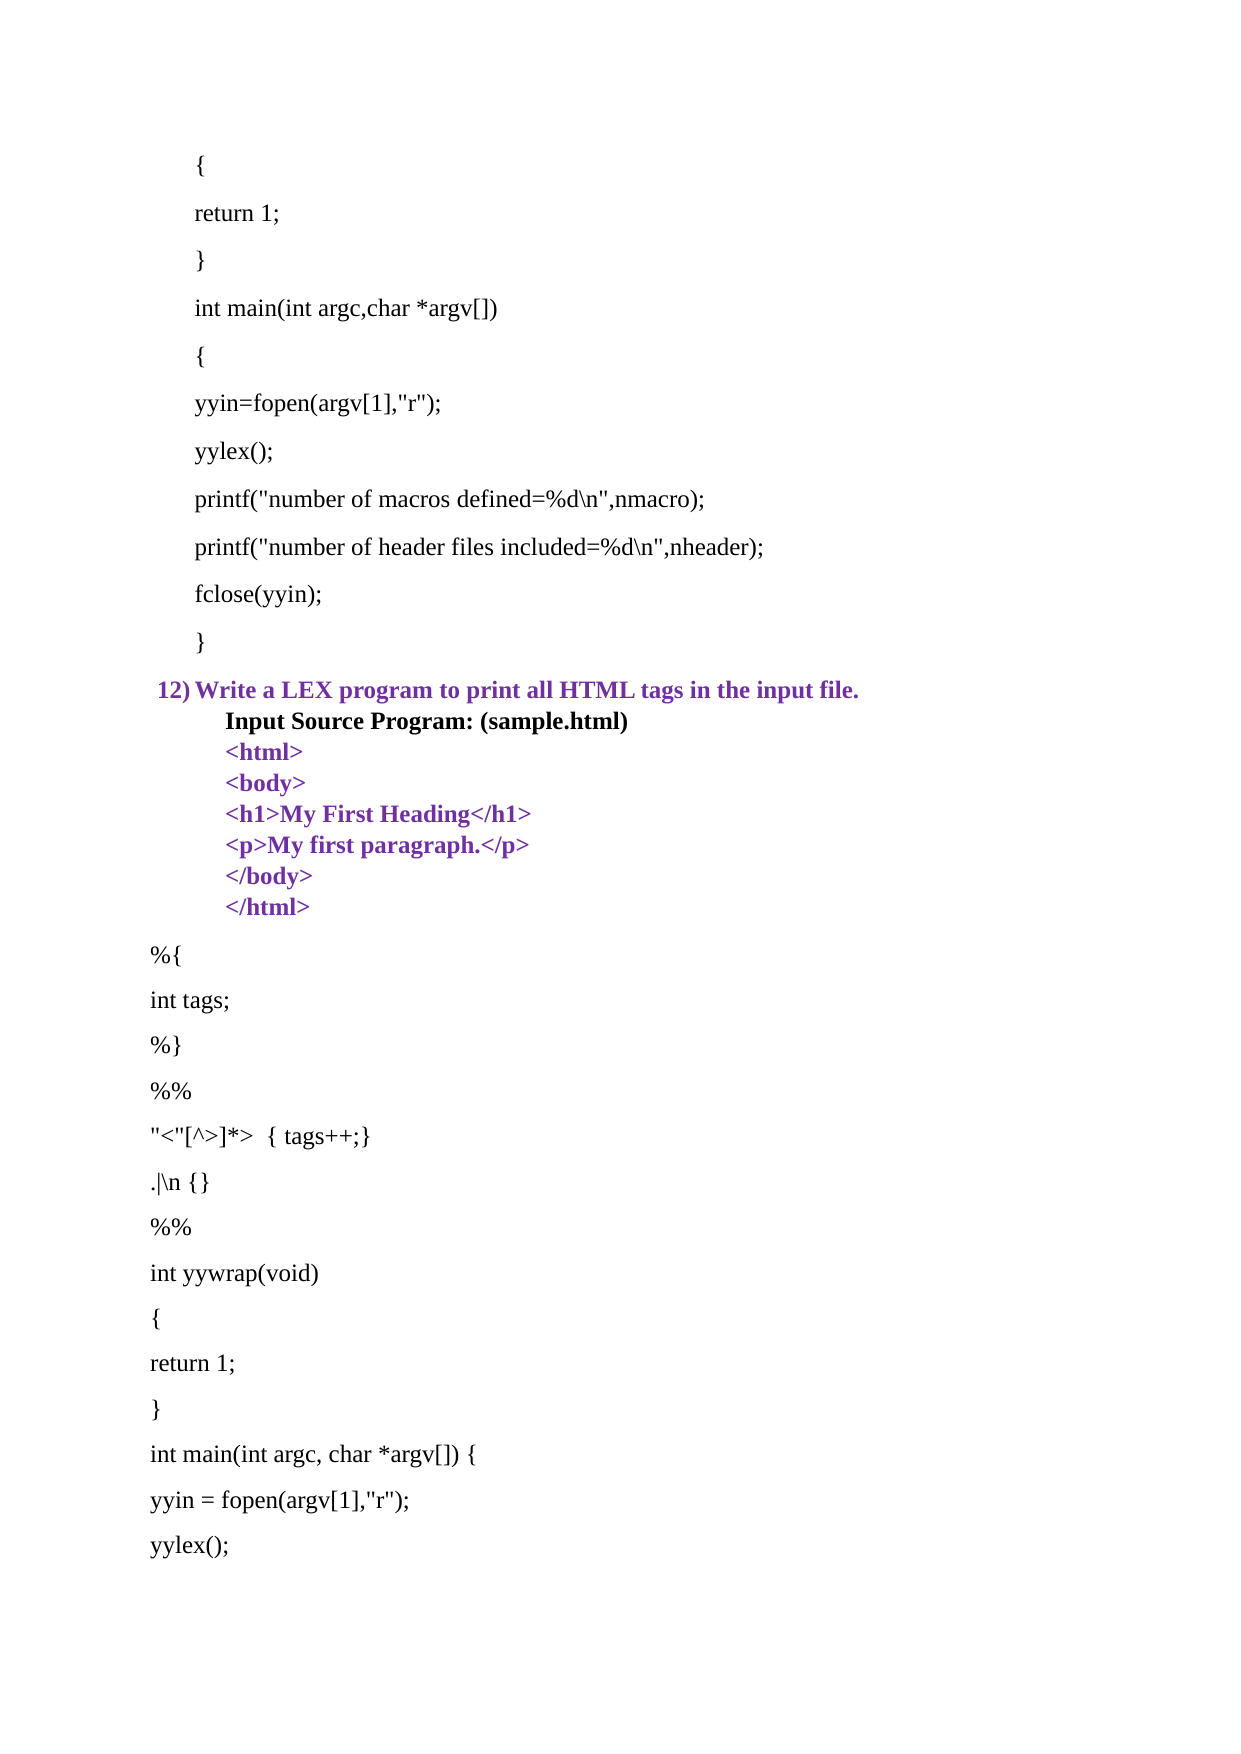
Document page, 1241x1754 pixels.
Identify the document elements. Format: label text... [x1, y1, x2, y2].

list Write a LEX program to print all HTML tags in the input file. [157, 675, 1090, 703]
text return 1; [150, 1348, 1090, 1377]
text } [194, 245, 1090, 274]
text yyin = fopen(argv[1],"r"); [150, 1485, 1090, 1513]
text return 1; [194, 198, 1090, 226]
text int yywrap(void) [150, 1258, 1090, 1286]
text %% [150, 1076, 1090, 1105]
text yylex(); [194, 436, 1090, 465]
text fclose(yyin); [194, 579, 1090, 608]
text } [194, 627, 1090, 656]
text } [150, 1394, 1090, 1423]
list <body> [225, 768, 1090, 797]
text printf("number of macros defined=%d\n",nmacro); [194, 484, 1090, 513]
text printf("number of header files included=%d\n",nheader); [194, 532, 1090, 560]
list <h1>My First Heading</h1> [225, 799, 1090, 828]
text .|\n {} [150, 1167, 1090, 1196]
text int main(int argc, char *argv[]) { [150, 1439, 1090, 1468]
text { [194, 150, 1090, 179]
text yyin=fopen(argv[1],"r"); [194, 388, 1090, 417]
list <p>My first paragraph.</p> [225, 830, 1090, 859]
text %% [150, 1212, 1090, 1241]
list Input Source Program: (sample.html) [225, 706, 1090, 734]
text "<"[^>]*> { tags++;} [150, 1121, 1090, 1150]
text yylex(); [150, 1530, 1090, 1559]
list </html> [225, 892, 1090, 921]
text { [194, 341, 1090, 369]
text { [150, 1303, 1090, 1332]
text int tags; [150, 985, 1090, 1014]
text int main(int argc,char *argv[]) [194, 293, 1090, 322]
list <html> [225, 737, 1090, 766]
list </body> [225, 861, 1090, 890]
text %{ [150, 940, 1090, 968]
text %} [150, 1031, 1090, 1059]
